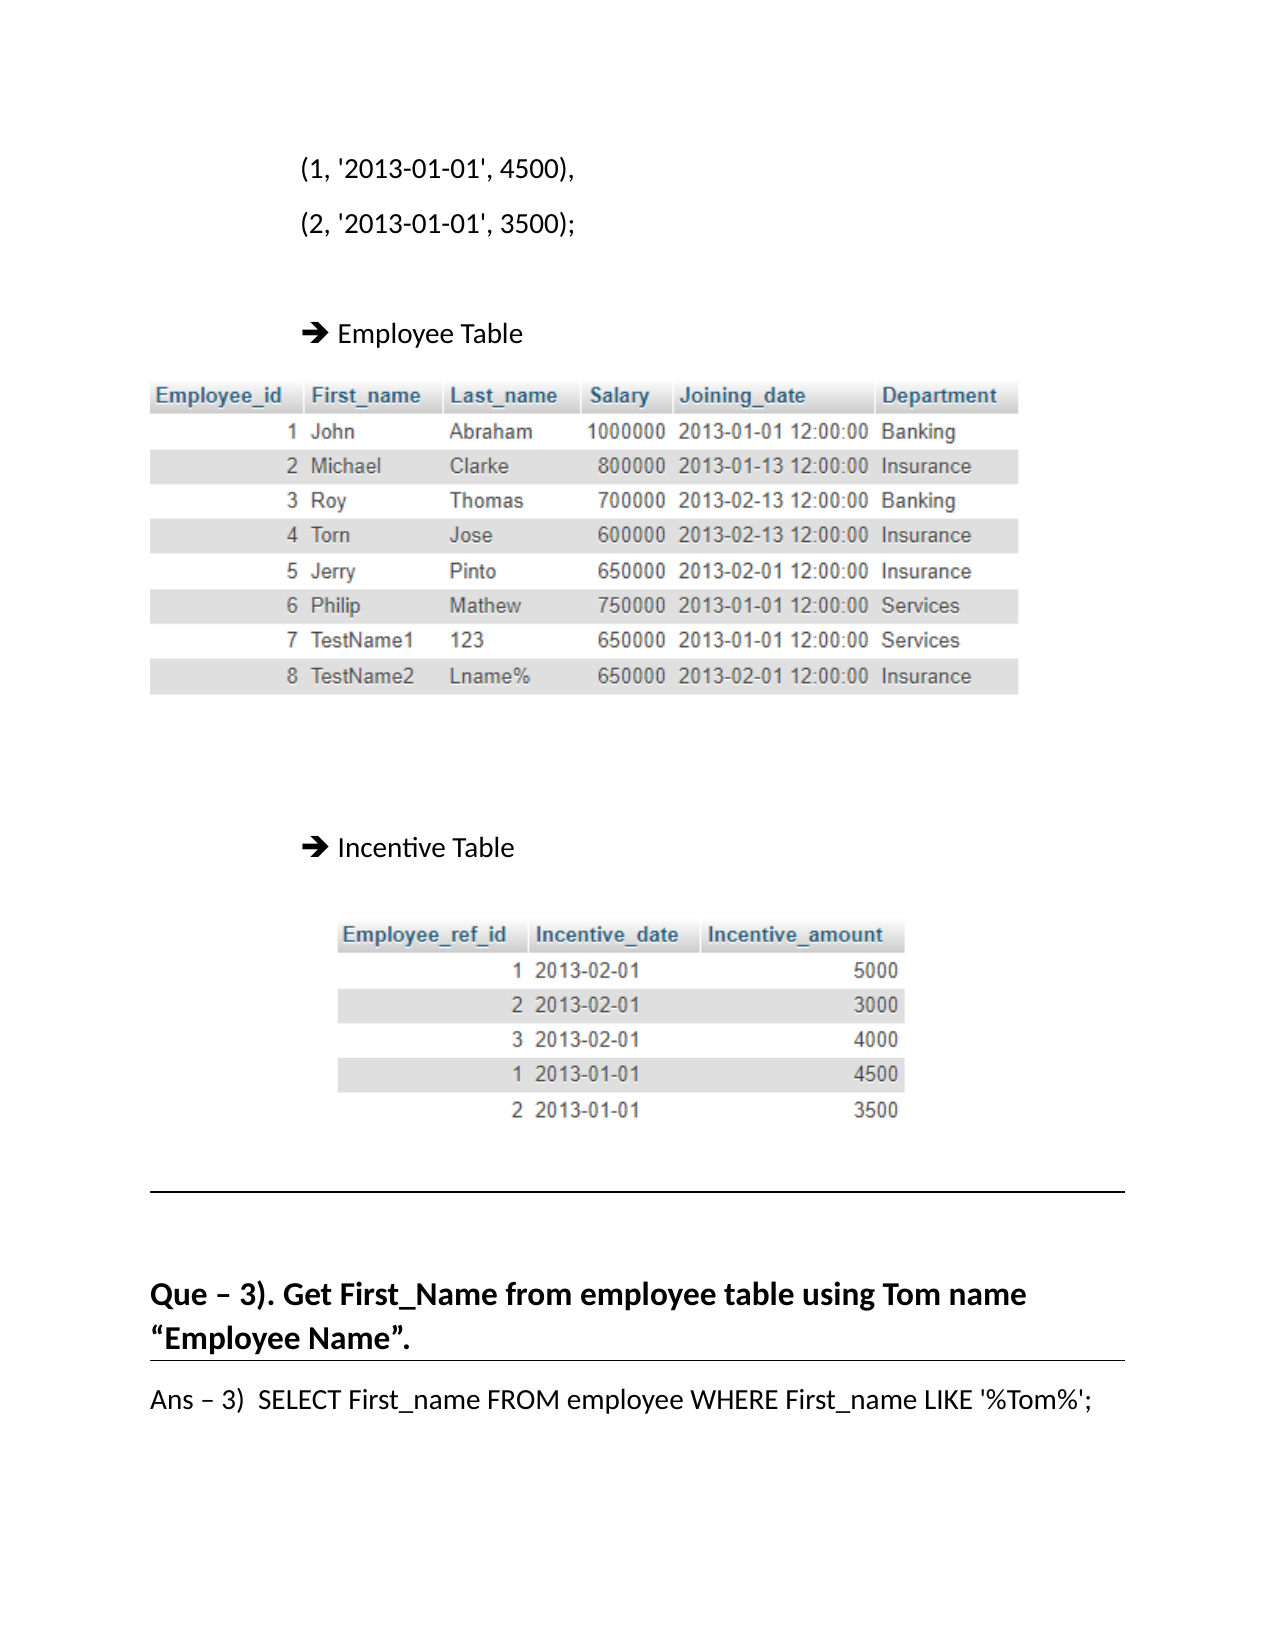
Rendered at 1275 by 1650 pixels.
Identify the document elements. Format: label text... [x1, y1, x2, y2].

text (1, '2013-01-01', 4500), [225, 150, 1125, 186]
list Incentive Table [300, 829, 1125, 865]
list Employee Table [300, 315, 1125, 351]
text Ans – 3) SELECT First_name FROM employee WHERE First_name LIKE '%Tom%'; [150, 1381, 1125, 1417]
picture [150, 370, 1056, 701]
text (2, '2013-01-01', 3500); [225, 205, 1125, 241]
text Que – 3). Get First_Name from employee table using Tom name “Employee Name”. [150, 1273, 1125, 1360]
picture [337, 906, 930, 1135]
